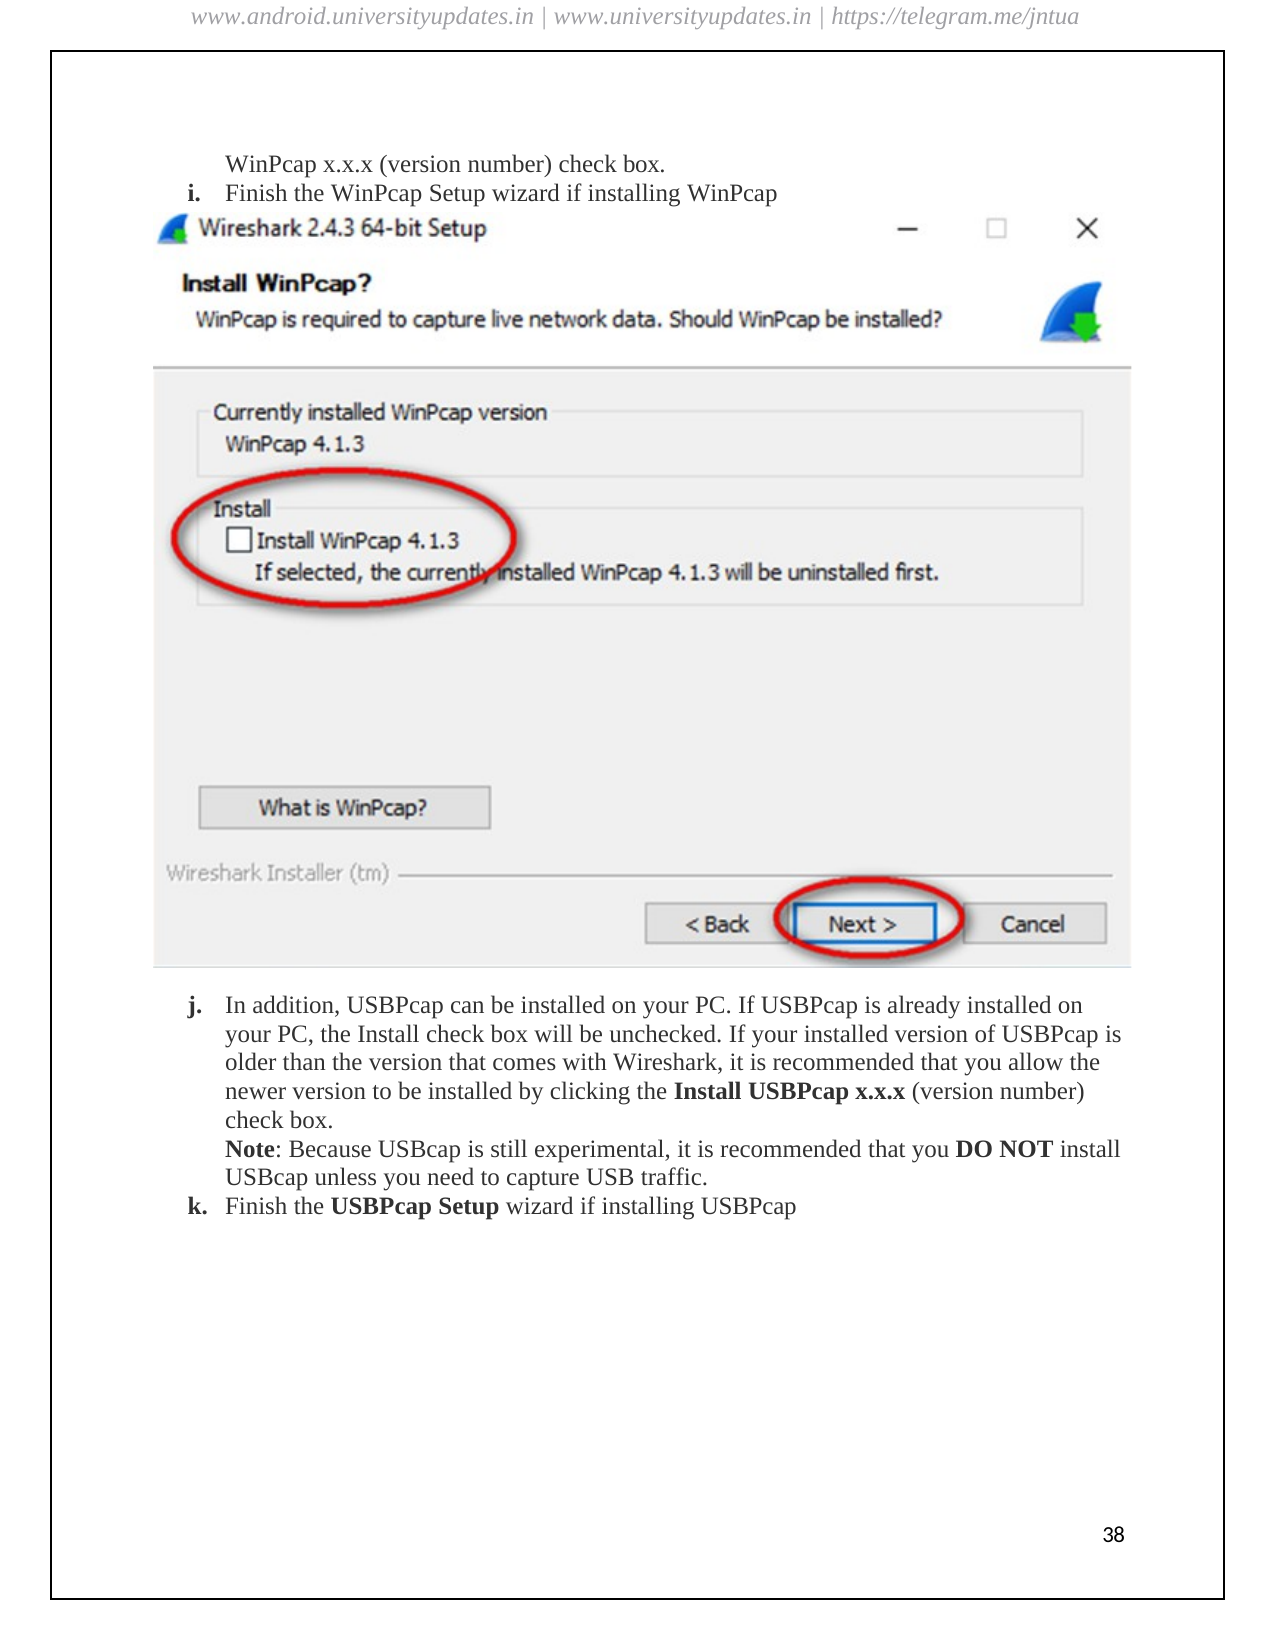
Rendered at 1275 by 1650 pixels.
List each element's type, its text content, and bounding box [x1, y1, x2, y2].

text WinPcap x.x.x (version number) check box. [225, 149, 1162, 178]
list Finish the USBPcap Setup wizard if installing USBPcap [187, 1191, 1162, 1220]
list Finish the WinPcap Setup wizard if installing WinPcap [187, 178, 1162, 206]
picture [153, 212, 1132, 968]
text Note: Because USBcap is still experimental, it is recommended that you DO NOT install USBcap unless you need to capture USB traffic. [225, 1134, 1162, 1191]
